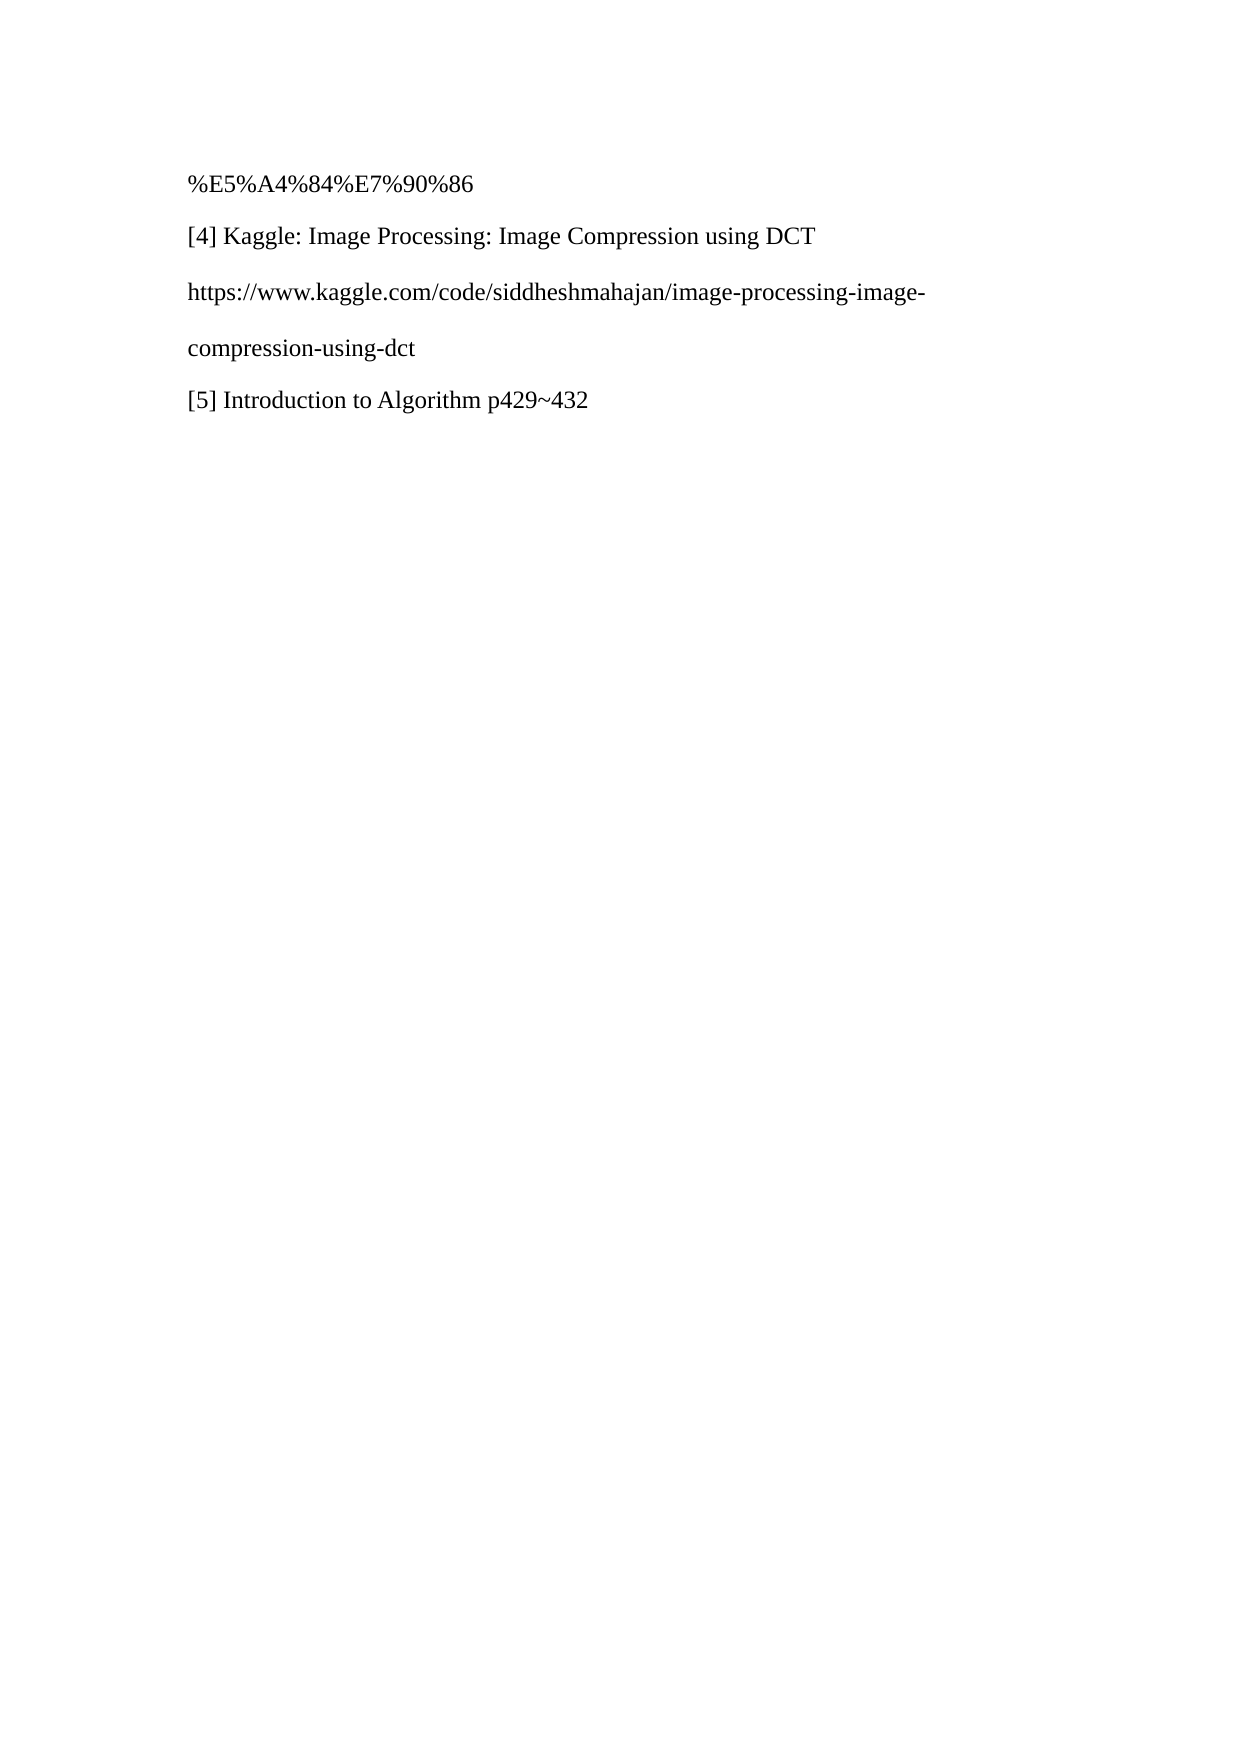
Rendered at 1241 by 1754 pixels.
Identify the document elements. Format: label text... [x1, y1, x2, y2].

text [187, 164, 1053, 202]
text [4] Kaggle: Image Processing: Image Compression using DCT https://www.kaggle.com/code/siddheshmahajan/image-processing-image-compression-using-dct [187, 216, 1053, 366]
text [5] Introduction to Algorithm p429~432 [187, 381, 1053, 418]
